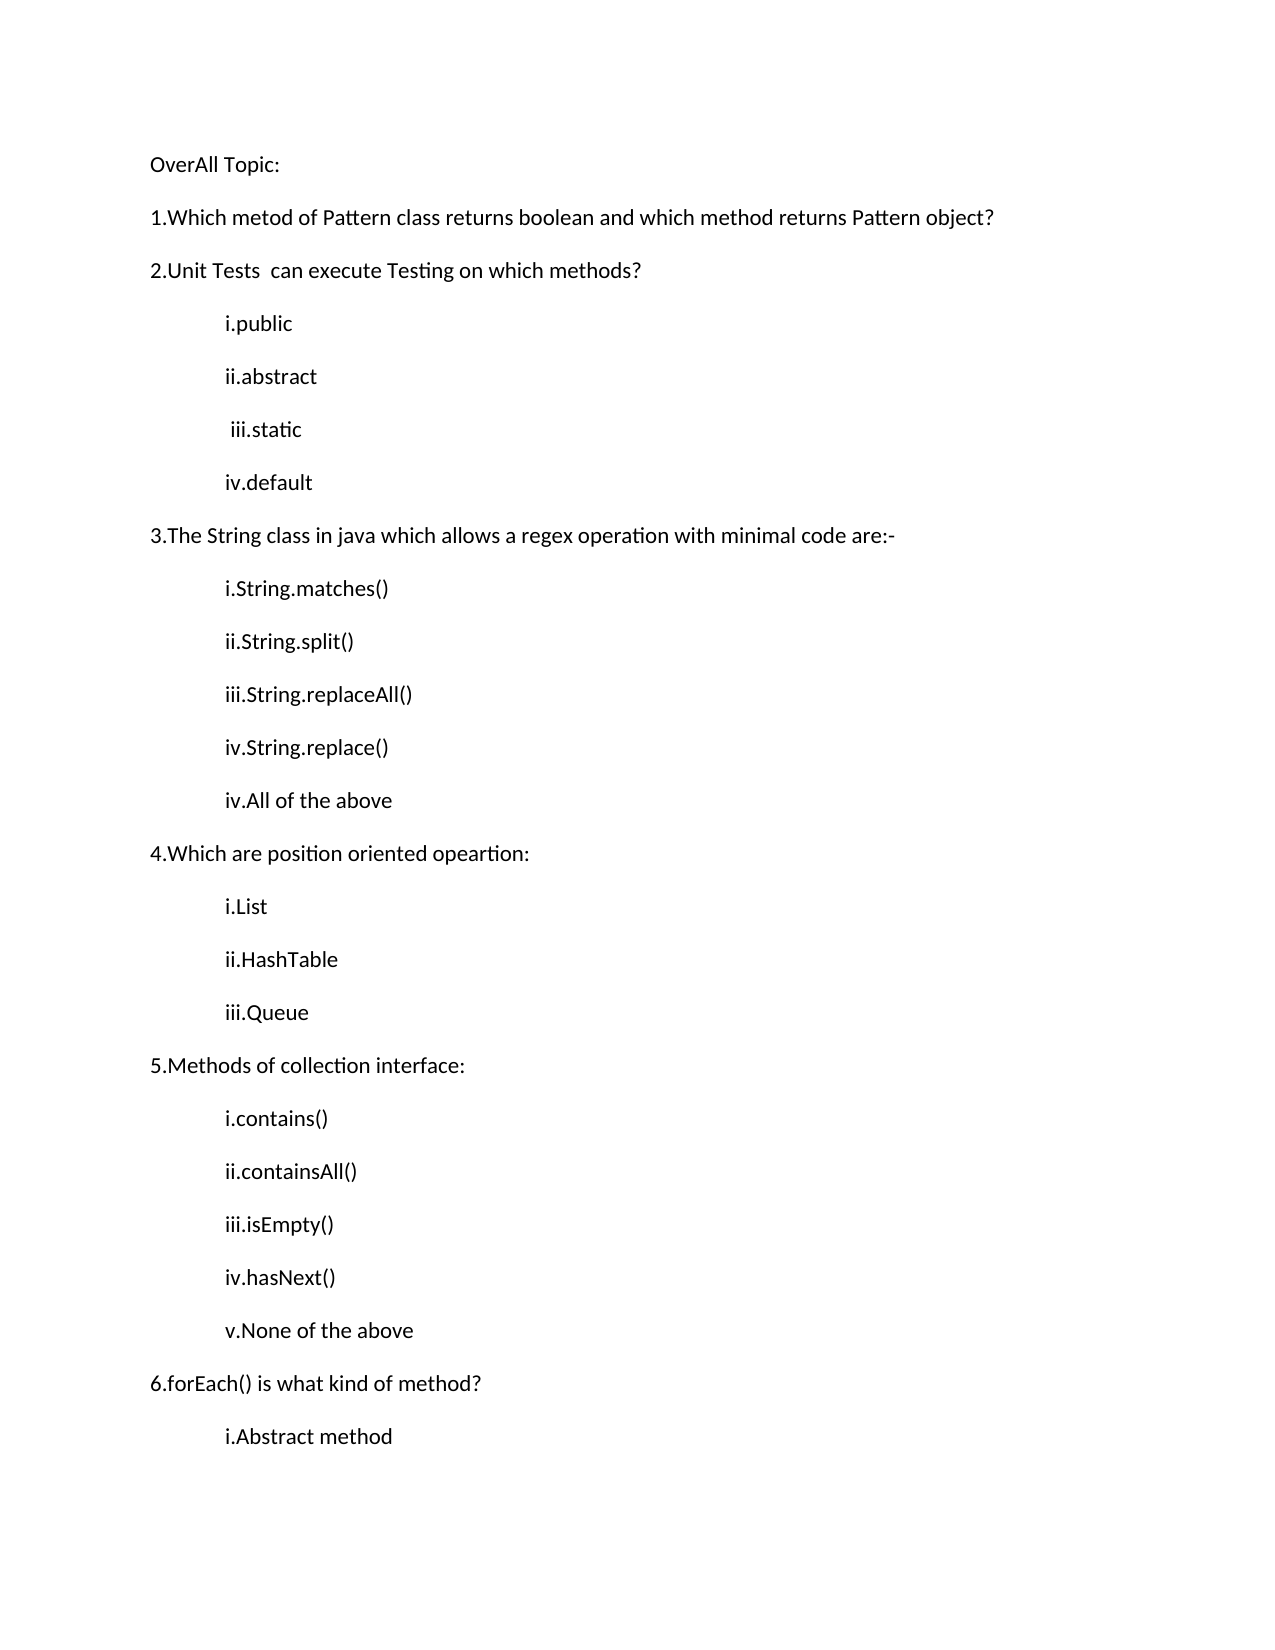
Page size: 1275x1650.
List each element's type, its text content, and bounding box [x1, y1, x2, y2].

text v.None of the above [150, 1316, 1125, 1344]
text iii.Queue [150, 998, 1125, 1026]
text iii.isEmpty() [150, 1210, 1125, 1238]
text ii.String.split() [150, 627, 1125, 655]
text 4.Which are position oriented opeartion: [150, 839, 1125, 867]
text i.contains() [150, 1104, 1125, 1132]
text 5.Methods of collection interface: [150, 1051, 1125, 1079]
text iv.hasNext() [150, 1263, 1125, 1291]
text ii.HashTable [150, 945, 1125, 973]
text i.Abstract method [150, 1422, 1125, 1451]
text i.List [150, 892, 1125, 920]
text ii.abstract [150, 362, 1125, 390]
text iv.All of the above [150, 786, 1125, 814]
text 2.Unit Tests can execute Testing on which methods? [150, 256, 1125, 284]
text i.String.matches() [150, 574, 1125, 602]
text iv.default [150, 468, 1125, 496]
text 1.Which metod of Pattern class returns boolean and which method returns Pattern object? [150, 203, 1125, 231]
text i.public [150, 309, 1125, 337]
text OverAll Topic: [150, 150, 1125, 178]
text iv.String.replace() [150, 733, 1125, 761]
text iii.String.replaceAll() [150, 680, 1125, 708]
text iii.static [150, 415, 1125, 443]
text 3.The String class in java which allows a regex operation with minimal code are:- [150, 521, 1125, 549]
text ii.containsAll() [150, 1157, 1125, 1185]
text 6.forEach() is what kind of method? [150, 1369, 1125, 1397]
